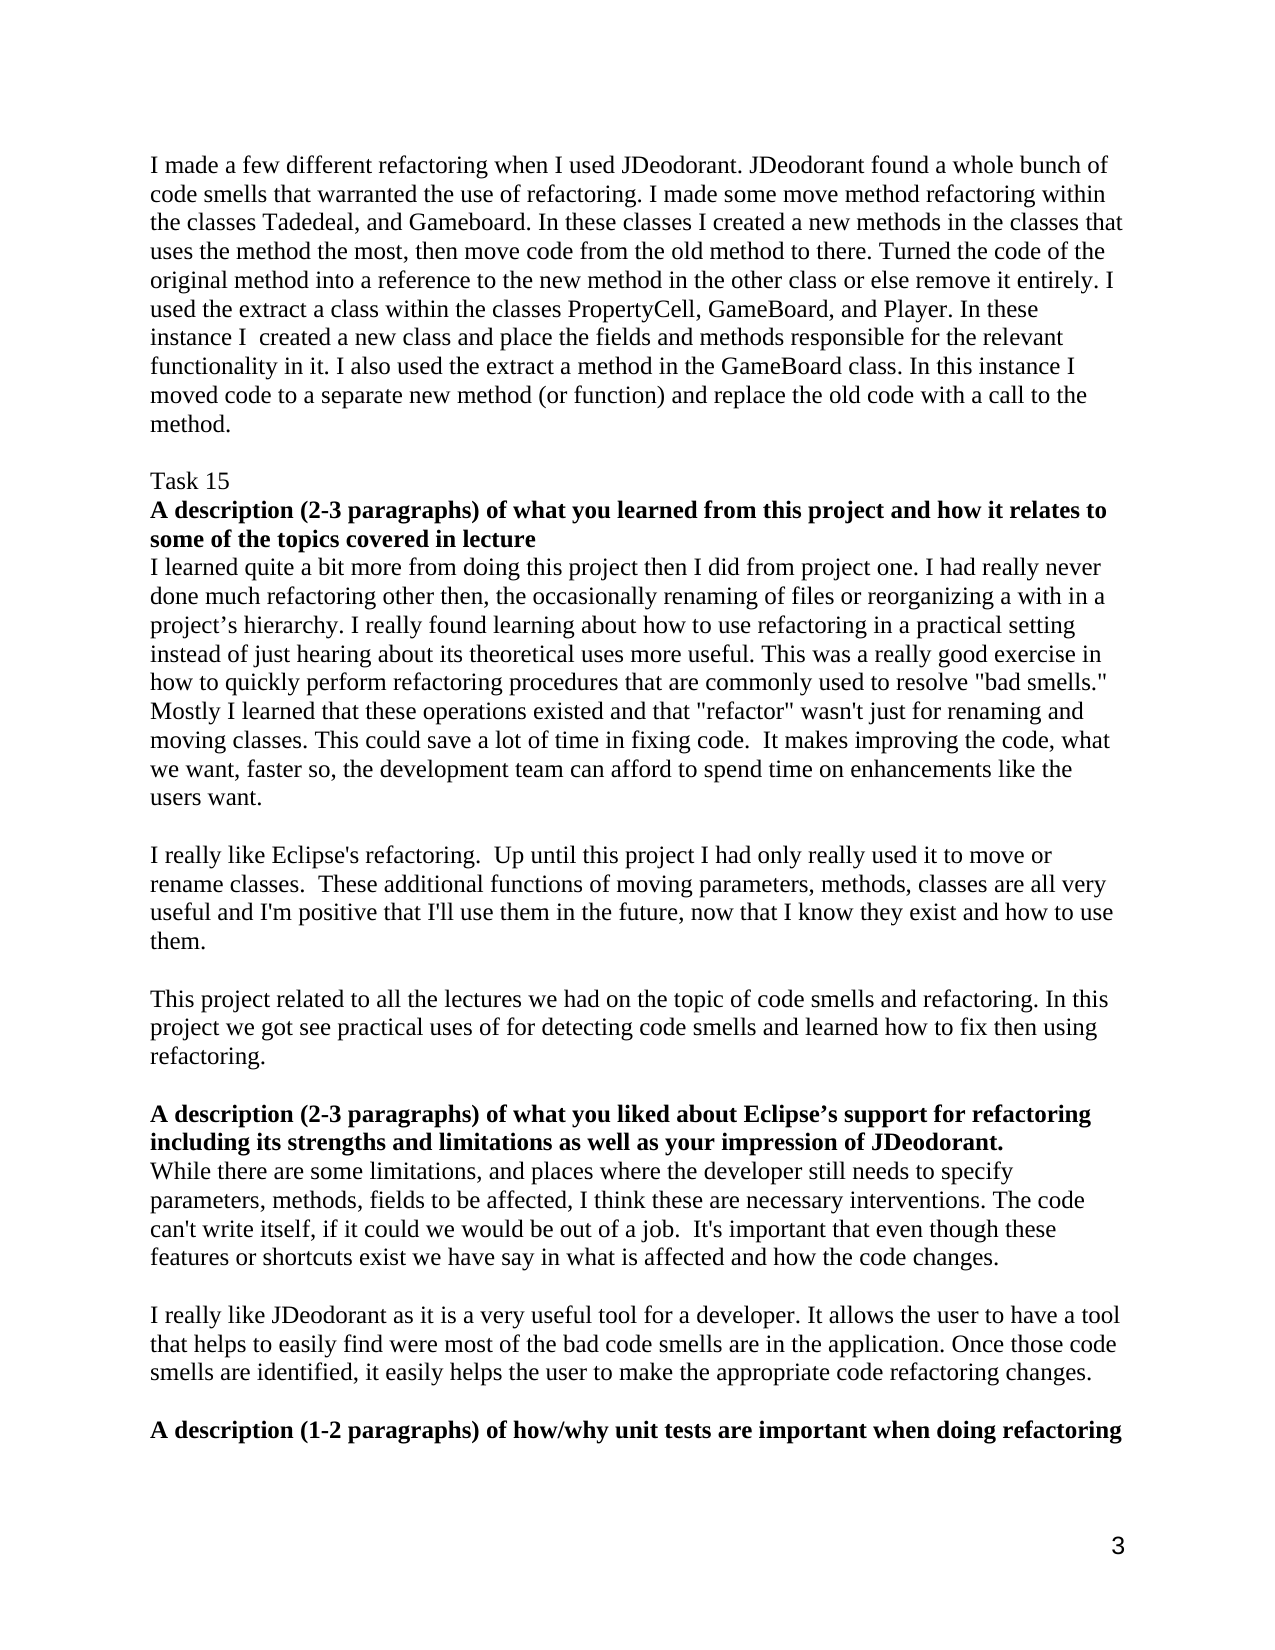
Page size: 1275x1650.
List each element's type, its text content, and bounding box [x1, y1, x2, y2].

text This project related to all the lectures we had on the topic of code smells and refactoring. In this project we got see practical uses of for detecting code smells and learned how to fix then using refactoring. [150, 984, 1125, 1070]
text A description (2-3 paragraphs) of what you learned from this project and how it relates to some of the topics covered in lecture [150, 495, 1125, 552]
text I really like JDeodorant as it is a very useful tool for a developer. It allows the user to have a tool that helps to easily find were most of the bad code smells are in the application. Once those code smells are identified, it easily helps the user to make the appropriate code refactoring changes. [150, 1300, 1125, 1386]
text A description (2-3 paragraphs) of what you liked about Eclipse’s support for refactoring including its strengths and limitations as well as your impression of JDeodorant. [150, 1099, 1125, 1156]
text Task 15 [150, 466, 1125, 495]
text I made a few different refactoring when I used JDeodorant. JDeodorant found a whole bunch of code smells that warranted the use of refactoring. I made some move method refactoring within the classes Tadedeal, and Gameboard. In these classes I created a new methods in the classes that uses the method the most, then move code from the old method to there. Turned the code of the original method into a reference to the new method in the other class or else remove it entirely. I used the extract a class within the classes PropertyCell, GameBoard, and Player. In these instance I created a new class and place the fields and methods responsible for the relevant functionality in it. I also used the extract a method in the GameBoard class. In this instance I moved code to a separate new method (or function) and replace the old code with a call to the method. [150, 150, 1125, 437]
text A description (1-2 paragraphs) of how/why unit tests are important when doing refactoring [150, 1415, 1125, 1444]
text I really like Eclipse's refactoring. Up until this project I had only really used it to move or rename classes. These additional functions of moving parameters, methods, classes are all very useful and I'm positive that I'll use them in the future, now that I know they exist and how to use them. [150, 840, 1125, 955]
text I learned quite a bit more from doing this project then I did from project one. I had really never done much refactoring other then, the occasionally renaming of files or reorganizing a with in a project’s hierarchy. I really found learning about how to use refactoring in a practical setting instead of just hearing about its theoretical uses more useful. This was a really good exercise in how to quickly perform refactoring procedures that are commonly used to resolve "bad smells." Mostly I learned that these operations existed and that "refactor" wasn't just for renaming and moving classes. This could save a lot of time in fixing code. It makes improving the code, what we want, faster so, the development team can afford to spend time on enhancements like the users want. [150, 552, 1125, 811]
text While there are some limitations, and places where the developer still needs to specify parameters, methods, fields to be affected, I think these are necessary interventions. The code can't write itself, if it could we would be out of a job. It's important that even though these features or shortcuts exist we have say in what is affected and how the code changes. [150, 1156, 1125, 1271]
